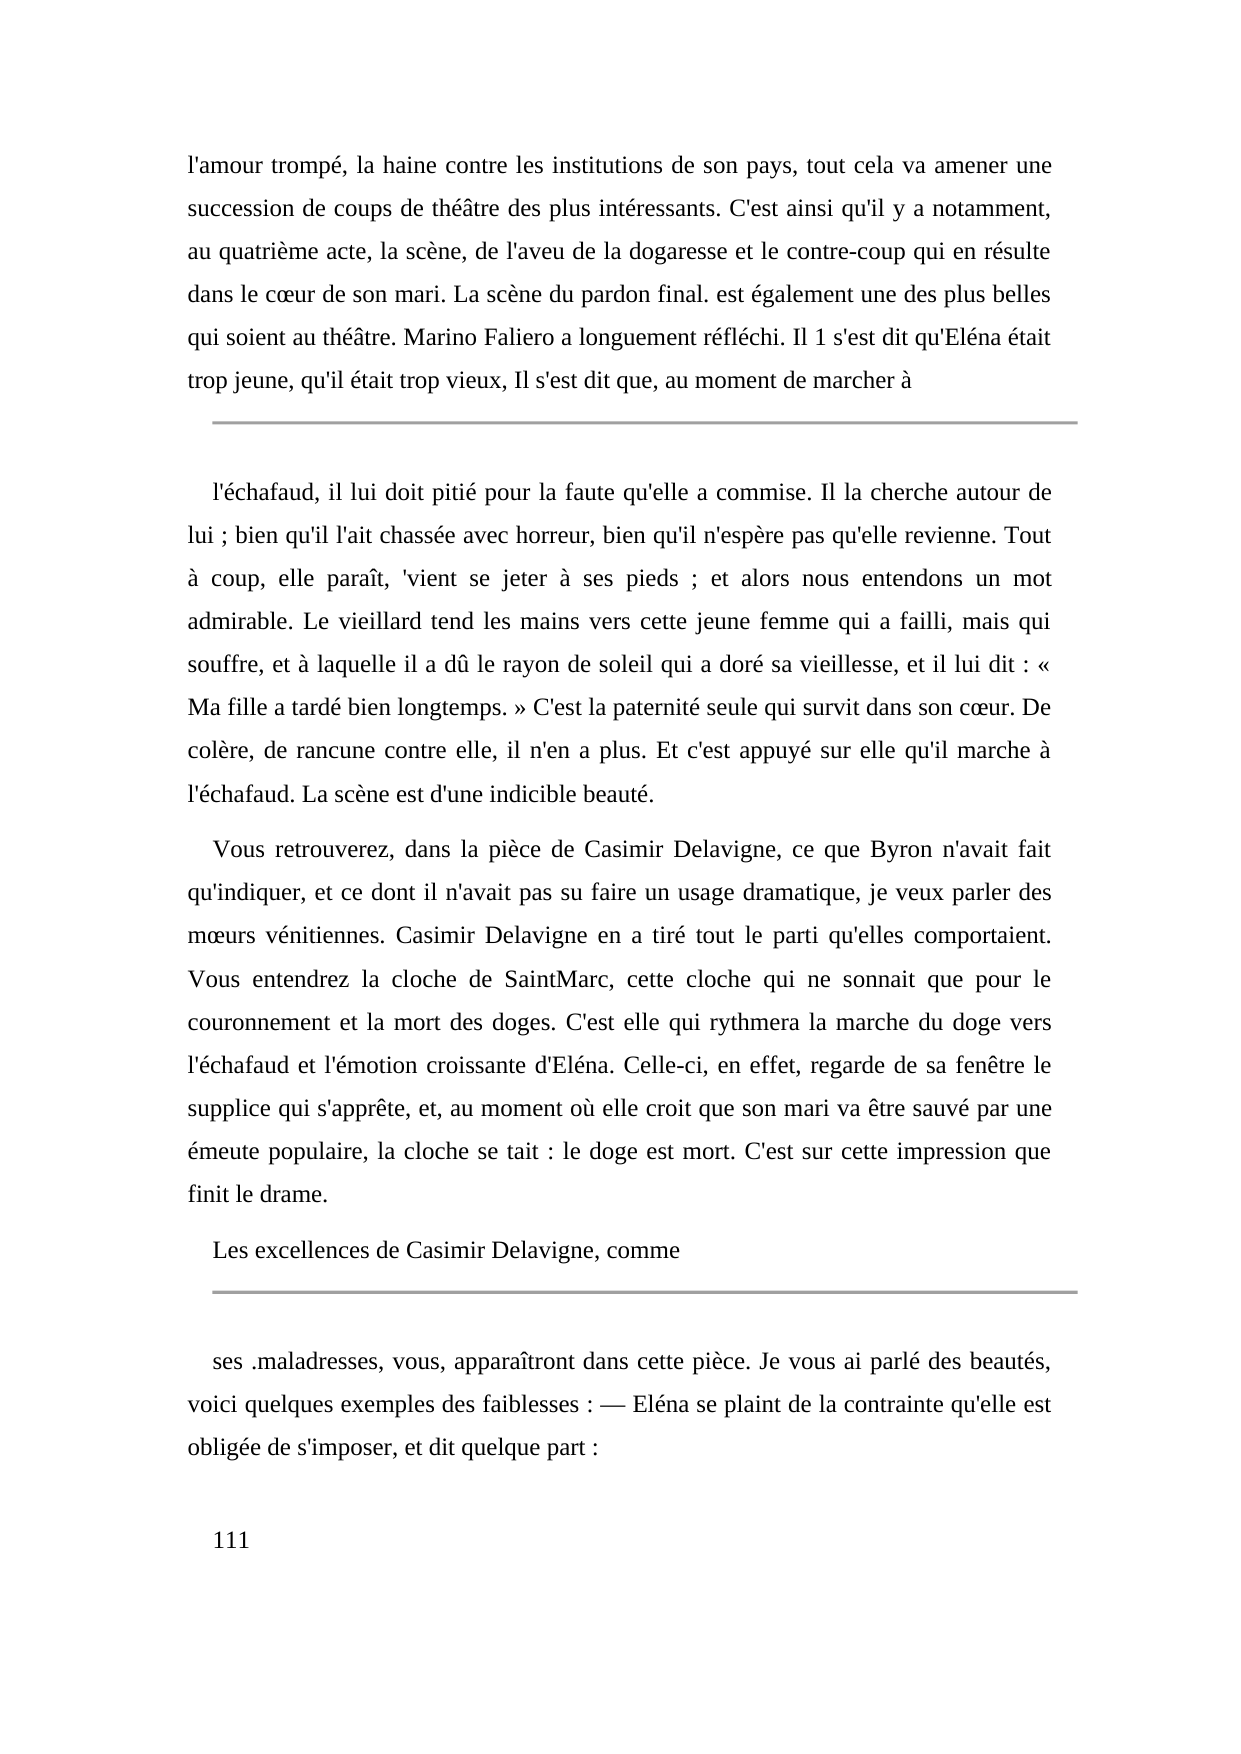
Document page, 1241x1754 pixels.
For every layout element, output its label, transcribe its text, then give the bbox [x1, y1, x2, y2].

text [187, 150, 1053, 394]
text l'échafaud, il lui doit pitié pour la faute qu'elle a commise. Il la cherche autour de lui ; bien qu'il l'ait chassée avec horreur, bien qu'il n'espère pas qu'elle revienne. Tout à coup, elle paraît, 'vient se jeter à ses pieds ; et alors nous entendons un mot admirable. Le vieillard tend les mains vers cette jeune femme qui a failli, mais qui souffre, et à laquelle il a dû le rayon de soleil qui a doré sa vieillesse, et il lui dit : « Ma fille a tardé bien longtemps. » C'est la paternité seule qui survit dans son cœur. De colère, de rancune contre elle, il n'en a plus. Et c'est appuyé sur elle qu'il marche à l'échafaud. La scène est d'une indicible beauté. [187, 477, 1053, 807]
text Les excellences de Casimir Delavigne, comme [187, 1235, 1053, 1264]
text Vous retrouverez, dans la pièce de Casimir Delavigne, ce que Byron n'avait fait qu'indiquer, et ce dont il n'avait pas su faire un usage dramatique, je veux parler des mœurs vénitiennes. Casimir Delavigne en a tiré tout le parti qu'elles comportaient. Vous entendrez la cloche de SaintMarc, cette cloche qui ne sonnait que pour le couronnement et la mort des doges. C'est elle qui rythmera la marche du doge vers l'échafaud et l'émotion croissante d'Eléna. Celle-ci, en effet, regarde de sa fenêtre le supplice qui s'apprête, et, au moment où elle croit que son mari va être sauvé par une émeute populaire, la cloche se tait : le doge est mort. C'est sur cette impression que finit le drame. [187, 834, 1053, 1208]
text ses .maladresses, vous, apparaîtront dans cette pièce. Je vous ai parlé des beautés, voici quelques exemples des faiblesses : — Eléna se plaint de la contrainte qu'elle est obligée de s'imposer, et dit quelque part : [187, 1346, 1053, 1461]
